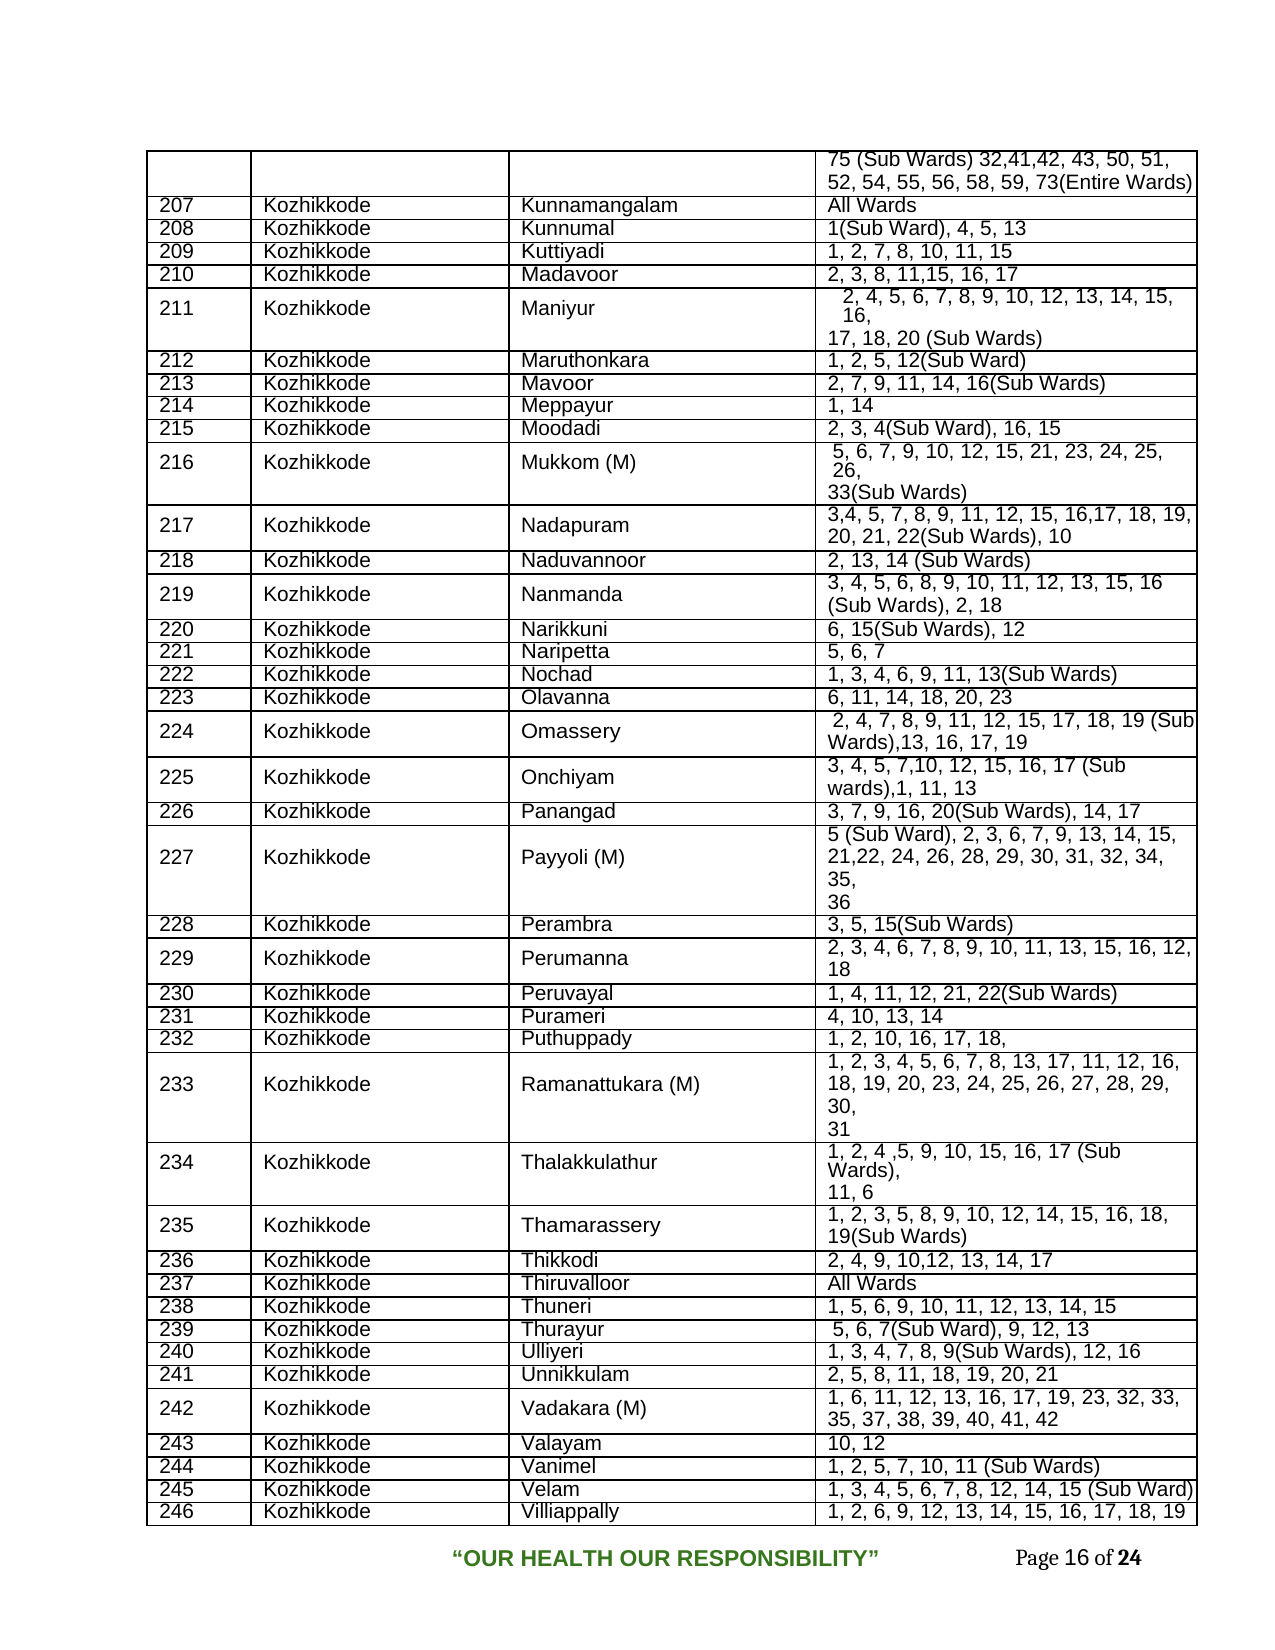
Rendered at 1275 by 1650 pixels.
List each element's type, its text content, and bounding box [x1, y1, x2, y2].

table_cell 208 [148, 220, 250, 241]
table_cell 207 [148, 197, 250, 218]
table_cell 213 [148, 375, 250, 396]
table_cell 2, 3, 4(Sub Ward), 16, 15 [816, 420, 1196, 441]
table_cell Mavoor [510, 375, 815, 396]
table_cell Kozhikkode [252, 289, 508, 350]
table_cell Nochad [510, 666, 815, 687]
table_cell 1(Sub Ward), 4, 5, 13 [816, 220, 1196, 241]
table_cell 1, 3, 4, 7, 8, 9(Sub Wards), 12, 16 [816, 1343, 1196, 1365]
table_cell Meppayur [510, 397, 815, 418]
table_cell Unnikkulam [510, 1366, 815, 1388]
table_cell Kozhikkode [252, 689, 508, 710]
table_cell Thuneri [510, 1298, 815, 1319]
table_cell 1, 6, 11, 12, 13, 16, 17, 19, 23, 32, 33, 35, 37, 38, 39, 40, 41, 42 [816, 1389, 1196, 1433]
table_cell Kozhikkode [252, 197, 508, 218]
table_cell Thamarassery [510, 1206, 815, 1250]
table_cell Kozhikkode [252, 1008, 508, 1029]
table_cell Velam [510, 1481, 815, 1502]
table_cell 224 [148, 712, 250, 756]
table_cell Kozhikkode [252, 420, 508, 441]
table_cell Kozhikkode [252, 266, 508, 287]
table_cell 243 [148, 1435, 250, 1456]
table_cell Olavanna [510, 689, 815, 710]
table_cell 216 [148, 443, 250, 504]
table_cell 1, 2, 6, 9, 12, 13, 14, 15, 16, 17, 18, 19 [816, 1503, 1196, 1524]
table_cell 210 [148, 266, 250, 287]
table_cell Kunnumal [510, 220, 815, 241]
table_cell Kozhikkode [252, 220, 508, 241]
table_cell Vanimel [510, 1458, 815, 1479]
table_cell Kozhikkode [252, 826, 508, 914]
table_cell Madavoor [510, 266, 815, 287]
table_cell 212 [148, 352, 250, 373]
table_cell 3, 5, 15(Sub Wards) [816, 916, 1196, 937]
table_cell 2, 7, 9, 11, 14, 16(Sub Wards) [816, 375, 1196, 396]
table_cell 10, 12 [816, 1435, 1196, 1456]
table_cell Kozhikkode [252, 1321, 508, 1342]
table_cell Kozhikkode [252, 1458, 508, 1479]
table_cell Kozhikkode [252, 1030, 508, 1052]
table_cell 211 [148, 289, 250, 350]
table_cell Kozhikkode [252, 643, 508, 664]
table_cell 5, 6, 7, 9, 10, 12, 15, 21, 23, 24, 25, 26, 33(Sub Wards) [816, 443, 1196, 504]
table_cell Kozhikkode [252, 575, 508, 619]
table_cell 230 [148, 985, 250, 1006]
table_cell Thikkodi [510, 1252, 815, 1273]
table_cell Onchiyam [510, 758, 815, 802]
table_cell Kozhikkode [252, 985, 508, 1006]
table_cell Kuttiyadi [510, 243, 815, 264]
table_cell 242 [148, 1389, 250, 1433]
table_cell Thiruvalloor [510, 1275, 815, 1296]
table_cell 236 [148, 1252, 250, 1273]
table_cell 235 [148, 1206, 250, 1250]
table_cell 1, 2, 10, 16, 17, 18, [816, 1030, 1196, 1052]
table_cell All Wards [816, 197, 1196, 218]
table_cell Kozhikkode [252, 1481, 508, 1502]
table_cell 228 [148, 916, 250, 937]
table_cell 3, 4, 5, 7,10, 12, 15, 16, 17 (Sub wards),1, 11, 13 [816, 758, 1196, 802]
table_cell 2, 3, 8, 11,15, 16, 17 [816, 266, 1196, 287]
table_cell 1, 2, 5, 12(Sub Ward) [816, 352, 1196, 373]
table_cell Payyoli (M) [510, 826, 815, 914]
table_cell 246 [148, 1503, 250, 1524]
table_cell Kozhikkode [252, 1252, 508, 1273]
table_cell Puthuppady [510, 1030, 815, 1052]
table_cell Kozhikkode [252, 506, 508, 550]
table_cell Nadapuram [510, 506, 815, 550]
table_cell Kozhikkode [252, 352, 508, 373]
table_cell 241 [148, 1366, 250, 1388]
table_cell 229 [148, 939, 250, 983]
table_cell 1, 2, 7, 8, 10, 11, 15 [816, 243, 1196, 264]
table_cell 1, 3, 4, 5, 6, 7, 8, 12, 14, 15 (Sub Ward) [816, 1481, 1196, 1502]
table_cell 2, 4, 7, 8, 9, 11, 12, 15, 17, 18, 19 (Sub Wards),13, 16, 17, 19 [816, 712, 1196, 756]
table_header [510, 152, 815, 196]
table_cell Kozhikkode [252, 1143, 508, 1204]
table_cell Panangad [510, 803, 815, 824]
table_cell Villiappally [510, 1503, 815, 1524]
table_cell 209 [148, 243, 250, 264]
table_cell Purameri [510, 1008, 815, 1029]
table_cell Thurayur [510, 1321, 815, 1342]
table_cell 220 [148, 620, 250, 642]
table_cell Perumanna [510, 939, 815, 983]
table_cell 2, 4, 9, 10,12, 13, 14, 17 [816, 1252, 1196, 1273]
table_cell Kozhikkode [252, 375, 508, 396]
table_cell 5, 6, 7(Sub Ward), 9, 12, 13 [816, 1321, 1196, 1342]
table_header [252, 152, 508, 196]
table_cell Kozhikkode [252, 1275, 508, 1296]
table_cell 244 [148, 1458, 250, 1479]
table_cell Kozhikkode [252, 1298, 508, 1319]
table_cell 2, 5, 8, 11, 18, 19, 20, 21 [816, 1366, 1196, 1388]
table_cell 3,4, 5, 7, 8, 9, 11, 12, 15, 16,17, 18, 19, 20, 21, 22(Sub Wards), 10 [816, 506, 1196, 550]
table_cell 4, 10, 13, 14 [816, 1008, 1196, 1029]
table_cell Kozhikkode [252, 803, 508, 824]
table_cell Maruthonkara [510, 352, 815, 373]
table_cell Kozhikkode [252, 939, 508, 983]
table_cell 245 [148, 1481, 250, 1502]
table_cell 1, 3, 4, 6, 9, 11, 13(Sub Wards) [816, 666, 1196, 687]
table_cell All Wards [816, 1275, 1196, 1296]
table_cell 1, 2, 3, 5, 8, 9, 10, 12, 14, 15, 16, 18, 19(Sub Wards) [816, 1206, 1196, 1250]
table_cell Ulliyeri [510, 1343, 815, 1365]
table_cell 231 [148, 1008, 250, 1029]
table_cell 218 [148, 552, 250, 573]
table_cell 2, 13, 14 (Sub Wards) [816, 552, 1196, 573]
table_cell 227 [148, 826, 250, 914]
table_cell Kozhikkode [252, 552, 508, 573]
table_cell 5, 6, 7 [816, 643, 1196, 664]
table_cell 239 [148, 1321, 250, 1342]
table_cell 6, 11, 14, 18, 20, 23 [816, 689, 1196, 710]
table_cell 217 [148, 506, 250, 550]
table_cell Narikkuni [510, 620, 815, 642]
table_cell 215 [148, 420, 250, 441]
table_cell Kozhikkode [252, 1503, 508, 1524]
table_cell 238 [148, 1298, 250, 1319]
table_cell 240 [148, 1343, 250, 1365]
table_cell Kozhikkode [252, 666, 508, 687]
table_cell Kozhikkode [252, 758, 508, 802]
table_cell 1, 14 [816, 397, 1196, 418]
table_cell Kozhikkode [252, 443, 508, 504]
table_cell Naduvannoor [510, 552, 815, 573]
table_cell 234 [148, 1143, 250, 1204]
table_cell Naripetta [510, 643, 815, 664]
table_cell Nanmanda [510, 575, 815, 619]
table_cell Kozhikkode [252, 1053, 508, 1141]
table_cell 2, 4, 5, 6, 7, 8, 9, 10, 12, 13, 14, 15, 16, 17, 18, 20 (Sub Wards) [816, 289, 1196, 350]
table_cell Ramanattukara (M) [510, 1053, 815, 1141]
table_cell 223 [148, 689, 250, 710]
table_cell Valayam [510, 1435, 815, 1456]
table_cell Kozhikkode [252, 620, 508, 642]
table_cell Kunnamangalam [510, 197, 815, 218]
table_cell Kozhikkode [252, 397, 508, 418]
table_cell 232 [148, 1030, 250, 1052]
table_cell 3, 7, 9, 16, 20(Sub Wards), 14, 17 [816, 803, 1196, 824]
table_cell 2, 3, 4, 6, 7, 8, 9, 10, 11, 13, 15, 16, 12, 18 [816, 939, 1196, 983]
table_cell Kozhikkode [252, 1389, 508, 1433]
table_cell 6, 15(Sub Wards), 12 [816, 620, 1196, 642]
table_cell Kozhikkode [252, 916, 508, 937]
table_cell 222 [148, 666, 250, 687]
table_cell Mukkom (M) [510, 443, 815, 504]
table_cell Kozhikkode [252, 1435, 508, 1456]
table_cell Kozhikkode [252, 1343, 508, 1365]
table_cell 1, 5, 6, 9, 10, 11, 12, 13, 14, 15 [816, 1298, 1196, 1319]
table_cell 1, 4, 11, 12, 21, 22(Sub Wards) [816, 985, 1196, 1006]
table_cell Vadakara (M) [510, 1389, 815, 1433]
table_cell Kozhikkode [252, 1366, 508, 1388]
table_cell Moodadi [510, 420, 815, 441]
table_cell Kozhikkode [252, 1206, 508, 1250]
table_header 75 (Sub Wards) 32,41,42, 43, 50, 51, 52, 54, 55, 56, 58, 59, 73(Entire Wards) [816, 152, 1196, 196]
table_cell 225 [148, 758, 250, 802]
table_cell 1, 2, 5, 7, 10, 11 (Sub Wards) [816, 1458, 1196, 1479]
table_cell Maniyur [510, 289, 815, 350]
table_cell Thalakkulathur [510, 1143, 815, 1204]
table_cell 226 [148, 803, 250, 824]
table_cell Kozhikkode [252, 243, 508, 264]
table_cell 5 (Sub Ward), 2, 3, 6, 7, 9, 13, 14, 15, 21,22, 24, 26, 28, 29, 30, 31, 32, 34, 35, 36 [816, 826, 1196, 914]
table_cell 3, 4, 5, 6, 8, 9, 10, 11, 12, 13, 15, 16 (Sub Wards), 2, 18 [816, 575, 1196, 619]
table_cell 221 [148, 643, 250, 664]
table_cell 1, 2, 3, 4, 5, 6, 7, 8, 13, 17, 11, 12, 16, 18, 19, 20, 23, 24, 25, 26, 27, 28, 29, 30, 31 [816, 1053, 1196, 1141]
table_cell 1, 2, 4 ,5, 9, 10, 15, 16, 17 (Sub Wards), 11, 6 [816, 1143, 1196, 1204]
table_cell 233 [148, 1053, 250, 1141]
table_cell Peruvayal [510, 985, 815, 1006]
table_cell 237 [148, 1275, 250, 1296]
table_header [148, 152, 250, 196]
table_cell 214 [148, 397, 250, 418]
table_cell Kozhikkode [252, 712, 508, 756]
table_cell 219 [148, 575, 250, 619]
table_cell Perambra [510, 916, 815, 937]
table_cell Omassery [510, 712, 815, 756]
